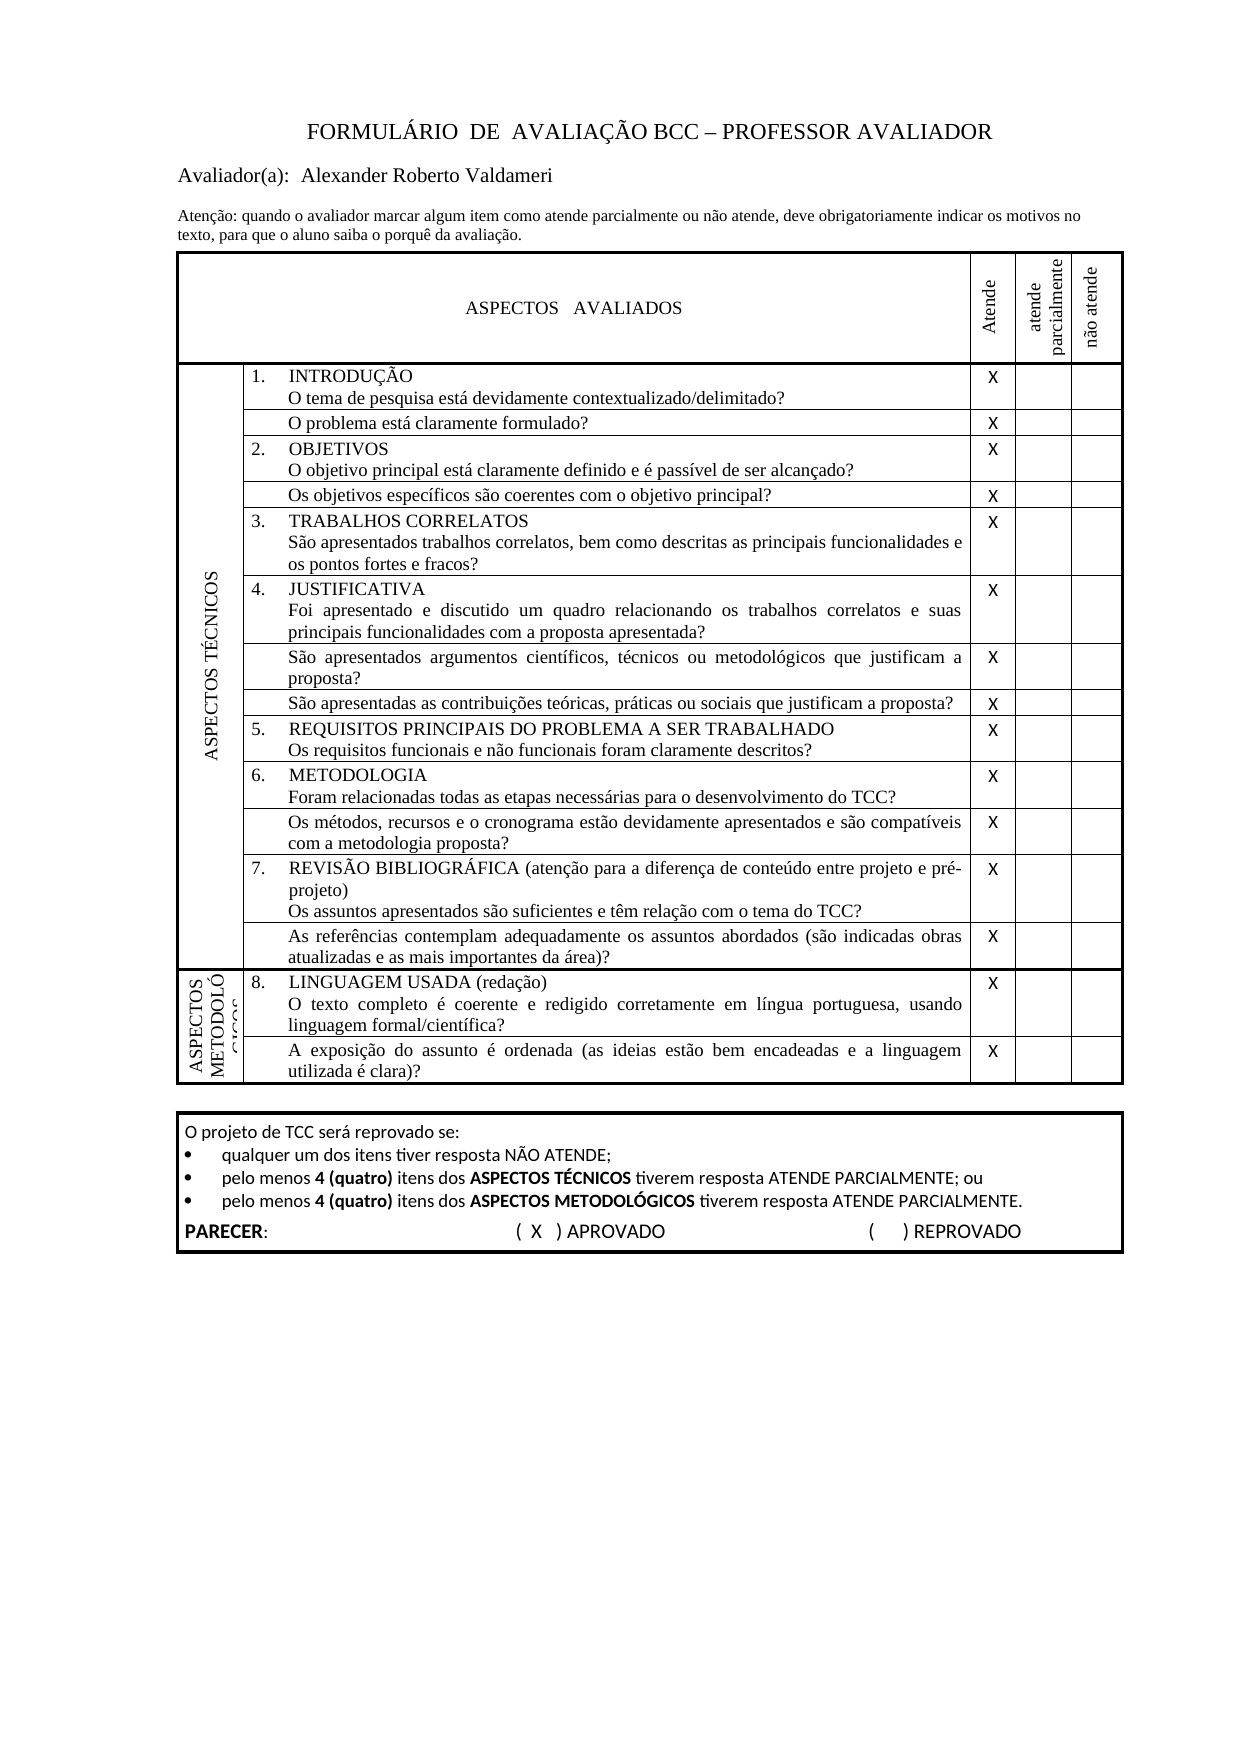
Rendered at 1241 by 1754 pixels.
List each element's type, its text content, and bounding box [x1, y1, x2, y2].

table_cell PARECER: [179, 1213, 413, 1250]
table_cell O problema está claramente formulado? [244, 410, 970, 434]
table_cell [1072, 690, 1121, 715]
table_cell A exposição do assunto é ordenada (as ideias estão bem encadeadas e a linguagem utilizada é clara)? [244, 1037, 970, 1082]
table_cell X [971, 809, 1015, 854]
table_cell METODOLOGIA Foram relacionadas todas as etapas necessárias para o desenvolvimento do TCC? [244, 762, 970, 807]
table_cell [1072, 644, 1121, 689]
table_cell [1072, 508, 1121, 574]
table_cell [1072, 436, 1121, 481]
table_cell X [971, 482, 1015, 507]
table_cell JUSTIFICATIVA Foi apresentado e discutido um quadro relacionando os trabalhos correlatos e suas principais funcionalidades com a proposta apresentada? [244, 576, 970, 642]
table_cell ASPECTOS TÉCNICOS [179, 365, 243, 968]
table_cell LINGUAGEM USADA (redação) O texto completo é coerente e redigido corretamente em língua portuguesa, usando linguagem formal/científica? [244, 971, 970, 1036]
table_cell [1016, 644, 1071, 689]
table_cell Os métodos, recursos e o cronograma estão devidamente apresentados e são compatíveis com a metodologia proposta? [244, 809, 970, 854]
table_cell [1016, 971, 1071, 1036]
table_cell Os objetivos específicos são coerentes com o objetivo principal? [244, 482, 970, 507]
table_cell [1016, 576, 1071, 642]
table_cell INTRODUÇÃO O tema de pesquisa está devidamente contextualizado/delimitado? [244, 365, 970, 408]
table_cell REQUISITOS PRINCIPAIS DO PROBLEMA A SER TRABALHADO Os requisitos funcionais e não funcionais foram claramente descritos? [244, 716, 970, 761]
table_cell [1072, 855, 1121, 922]
table_cell ( ) REPROVADO [768, 1213, 1121, 1250]
table_header não atende [1072, 254, 1121, 362]
table_cell [1016, 923, 1071, 968]
table_cell [1016, 365, 1071, 408]
table_cell [1072, 576, 1121, 642]
table_header atende parcialmente [1016, 254, 1071, 362]
table_cell [1016, 716, 1071, 761]
table_cell X [971, 762, 1015, 807]
table_cell [1072, 923, 1121, 968]
table_cell X [971, 971, 1015, 1036]
table_header ASPECTOS AVALIADOS [179, 254, 970, 362]
table_header O projeto de TCC será reprovado se: qualquer um dos itens tiver resposta NÃO ATENDE; pelo menos 4 (quatro) itens dos ASPECTOS TÉCNICOS tiverem resposta ATENDE PARCIALMENTE; ou pelo menos 4 (quatro) itens dos ASPECTOS METODOLÓGICOS tiverem resposta ATENDE PARCIALMENTE. [179, 1115, 1121, 1212]
table_cell X [971, 410, 1015, 434]
table_cell X [971, 436, 1015, 481]
text Atenção: quando o avaliador marcar algum item como atende parcialmente ou não atende, deve obrigatoriamente indicar os motivos no texto, para que o aluno saiba o porquê da avaliação. [177, 206, 1122, 244]
table_cell ASPECTOS METODOLÓGICOS [179, 971, 243, 1082]
table_cell X [971, 576, 1015, 642]
table_cell X [971, 644, 1015, 689]
table_cell X [971, 923, 1015, 968]
table_header Atende [971, 254, 1015, 362]
table_cell [1072, 762, 1121, 807]
table_cell ( X ) APROVADO [413, 1213, 767, 1250]
table_cell [1016, 1037, 1071, 1082]
table_cell [1016, 762, 1071, 807]
table_cell TRABALHOS CORRELATOS São apresentados trabalhos correlatos, bem como descritas as principais funcionalidades e os pontos fortes e fracos? [244, 508, 970, 574]
table_cell X [971, 716, 1015, 761]
table_cell As referências contemplam adequadamente os assuntos abordados (são indicadas obras atualizadas e as mais importantes da área)? [244, 923, 970, 968]
table_cell [1072, 365, 1121, 408]
table_cell [1072, 482, 1121, 507]
table_cell [1016, 855, 1071, 922]
table_cell X [971, 508, 1015, 574]
table_cell X [971, 365, 1015, 408]
table_cell São apresentadas as contribuições teóricas, práticas ou sociais que justificam a proposta? [244, 690, 970, 715]
table_cell [1072, 809, 1121, 854]
table_cell [1016, 482, 1071, 507]
table_cell São apresentados argumentos científicos, técnicos ou metodológicos que justificam a proposta? [244, 644, 970, 689]
table_cell REVISÃO BIBLIOGRÁFICA (atenção para a diferença de conteúdo entre projeto e pré-projeto) Os assuntos apresentados são suficientes e têm relação com o tema do TCC? [244, 855, 970, 922]
table_cell [1072, 971, 1121, 1036]
table_cell OBJETIVOS O objetivo principal está claramente definido e é passível de ser alcançado? [244, 436, 970, 481]
table_cell [1016, 809, 1071, 854]
text FORMULÁRIO DE avaliação BCC – PROFESSOR AVALIADOR [177, 118, 1122, 144]
table_cell [1016, 690, 1071, 715]
table_cell [1072, 1037, 1121, 1082]
table_cell [1072, 410, 1121, 434]
table_cell X [971, 1037, 1015, 1082]
table_cell [1072, 716, 1121, 761]
table_cell X [971, 855, 1015, 922]
table_cell [1016, 410, 1071, 434]
table_cell [1016, 508, 1071, 574]
table_cell X [971, 690, 1015, 715]
table_cell [1016, 436, 1071, 481]
text Avaliador(a): Alexander Roberto Valdameri [177, 163, 1122, 187]
